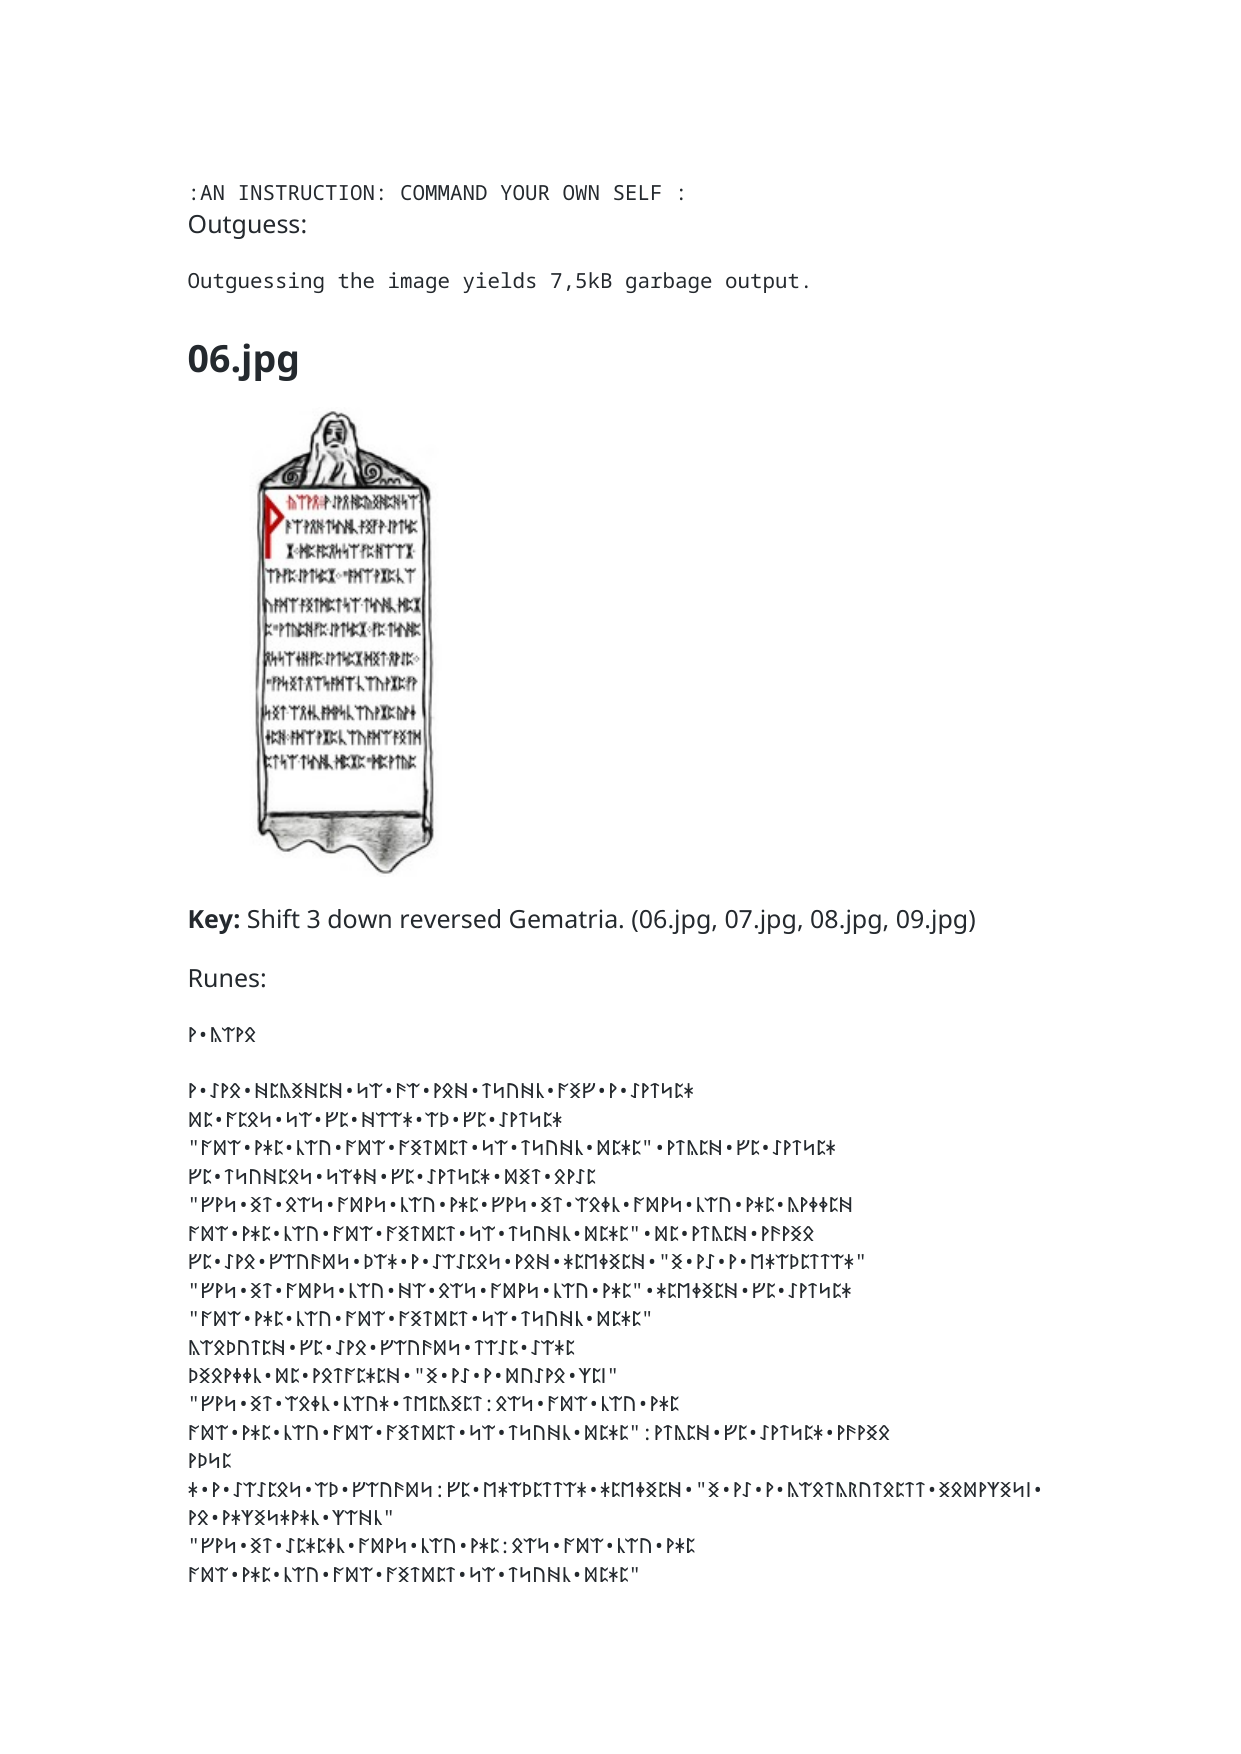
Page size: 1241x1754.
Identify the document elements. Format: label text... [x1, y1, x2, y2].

text Outguessing the image yields 7,5kB garbage output. [187, 266, 1053, 294]
text Outguess: [187, 207, 1053, 241]
text "ᚠᚹᛋ•ᛝᛏ•ᛇᛈᛡᛈᛄᚳ•ᚪᛞᚹᛋ•ᚳᛠᚢ•ᚹᛡᛈ:ᛟᛠᛋ•ᚪᛞᛠ•ᚳᛠᚢ•ᚹᛡᛈ [187, 1532, 1053, 1560]
text ᚹᚦᛋᛈᛡ•ᚹ•ᛇᛠᛇᛈᛟᛋ•ᛠᚦ•ᚠᛠᚢᚫᛞᛋ:ᚠᛈ•ᛖᛡᛠᚦᛈᛏᛏᛠᛡ•ᛡᛈᛖᛄᛝᛈᚻ•"ᛝ•ᚹᛇ•ᚹ•ᚣᛠᛟᛏᚣᚱᚢᛏᛟᛈᛏᛏ•ᛝᛟᛞᚹᛉᛝᛋᛁ•ᚹᛟ•ᚹᛡᛉᛝᛋᛡᚹᛡᚳ•ᛉᛠᚻᚳ" [187, 1446, 1053, 1532]
text ᚠᛈ•ᛏᛋᚢᚻᛈᛟᛋ•ᛋᛠᛄᚻ•ᚠᛈ•ᛇᚹᛏᛋᛈᛡ•ᛞᛝᛏ•ᛟᚹᛇᛈ [187, 1162, 1053, 1190]
text Runes: [187, 961, 1053, 995]
text Key: Shift 3 down reversed Gematria. (06.jpg, 07.jpg, 08.jpg, 09.jpg) [187, 902, 1053, 936]
text "ᚠᚹᛋ•ᛝᛏ•ᛠᛟᛄᚳ•ᚳᛠᚢᛡ•ᛏᛖᛈᚣᛝᛈᛏ:ᛟᛠᛋ•ᚪᛞᛠ•ᚳᛠᚢ•ᚹᛡᛈ [187, 1389, 1053, 1418]
text ᛞᛈ•ᚪᛈᛟᛋ•ᛋᛠ•ᚠᛈ•ᚻᛠᛠᛡ•ᛠᚦ•ᚠᛈ•ᛇᚹᛏᛋᛈᛡ [187, 1105, 1053, 1133]
text "ᚠᚹᛋ•ᛝᛏ•ᛟᛠᛋ•ᚪᛞᚹᛋ•ᚳᛠᚢ•ᚹᛡᛈ•ᚠᚹᛋ•ᛝᛏ•ᛠᛟᛄᚳ•ᚪᛞᚹᛋ•ᚳᛠᚢ•ᚹᛡᛈ•ᚣᚹᛄᛄᛈᚻ [187, 1190, 1053, 1219]
text "ᚠᚹᛋ•ᛝᛏ•ᚪᛞᚹᛋ•ᚳᛠᚢ•ᚻᛠ•ᛟᛠᛋ•ᚪᛞᚹᛋ•ᚳᛠᚢ•ᚹᛡᛈ"•ᛡᛈᛖᛄᛝᛈᚻ•ᚠᛈ•ᛇᚹᛏᛋᛈᛡ [187, 1276, 1053, 1304]
text ᚦᛝᛟᚹᛄᛄᚳ•ᛞᛈ•ᚹᛟᛏᚪᛈᛡᛈᚻ•"ᛝ•ᚹᛇ•ᚹ•ᛞᚢᛇᚹᛟ•ᛉᛈᛁ" [187, 1361, 1053, 1389]
text ᚣᛠᛟᚦᚢᛏᛈᚻ•ᚠᛈ•ᛇᚹᛟ•ᚠᛠᚢᚫᛞᛋ•ᛏᛠᛇᛈ•ᛇᛠᛡᛈ [187, 1333, 1053, 1361]
text ᚪᛞᛠ•ᚹᛡᛈ•ᚳᛠᚢ•ᚪᛞᛠ•ᚪᛝᛏᛞᛈᛏ•ᛋᛠ•ᛏᛋᚢᚻᚳ•ᛞᛈᛡᛈ":ᚹᛏᚣᛈᚻ•ᚠᛈ•ᛇᚹᛏᛋᛈᛡ•ᚹᚫᚹᛝᛟ [187, 1418, 1053, 1446]
text 06.jpg [187, 332, 1053, 383]
text ᚪᛞᛠ•ᚹᛡᛈ•ᚳᛠᚢ•ᚪᛞᛠ•ᚪᛝᛏᛞᛈᛏ•ᛋᛠ•ᛏᛋᚢᚻᚳ•ᛞᛈᛡᛈ" [187, 1560, 1053, 1588]
text :AN INSTRUCTION: COMMAND YOUR OWN SELF : [187, 178, 1053, 207]
text ᚹ•ᛇᚹᛟ•ᚻᛈᚣᛝᚻᛈᚻ•ᛋᛠ•ᚫᛠ•ᚹᛟᚻ•ᛏᛋᚢᚻᚳ•ᚪᛝᚠ•ᚹ•ᛇᚹᛏᛋᛈᛡ [187, 1077, 1053, 1105]
text "ᚪᛞᛠ•ᚹᛡᛈ•ᚳᛠᚢ•ᚪᛞᛠ•ᚪᛝᛏᛞᛈᛏ•ᛋᛠ•ᛏᛋᚢᚻᚳ•ᛞᛈᛡᛈ"•ᚹᛏᚣᛈᚻ•ᚠᛈ•ᛇᚹᛏᛋᛈᛡ [187, 1133, 1053, 1162]
picture [187, 407, 501, 877]
text ᚠᛈ•ᛇᚹᛟ•ᚠᛠᚢᚫᛞᛋ•ᚦᛠᛡ•ᚹ•ᛇᛠᛇᛈᛟᛋ•ᚹᛟᚻ•ᛡᛈᛖᛄᛝᛈᚻ•"ᛝ•ᚹᛇ•ᚹ•ᛖᛡᛠᚦᛈᛏᛏᛠᛡ" [187, 1247, 1053, 1276]
text ᚪᛞᛠ•ᚹᛡᛈ•ᚳᛠᚢ•ᚪᛞᛠ•ᚪᛝᛏᛞᛈᛏ•ᛋᛠ•ᛏᛋᚢᚻᚳ•ᛞᛈᛡᛈ"•ᛞᛈ•ᚹᛏᚣᛈᚻ•ᚹᚫᚹᛝᛟ [187, 1219, 1053, 1247]
text ᚹ•ᚣᛠᚹᛟ [187, 1020, 1053, 1048]
text "ᚪᛞᛠ•ᚹᛡᛈ•ᚳᛠᚢ•ᚪᛞᛠ•ᚪᛝᛏᛞᛈᛏ•ᛋᛠ•ᛏᛋᚢᚻᚳ•ᛞᛈᛡᛈ" [187, 1304, 1053, 1333]
